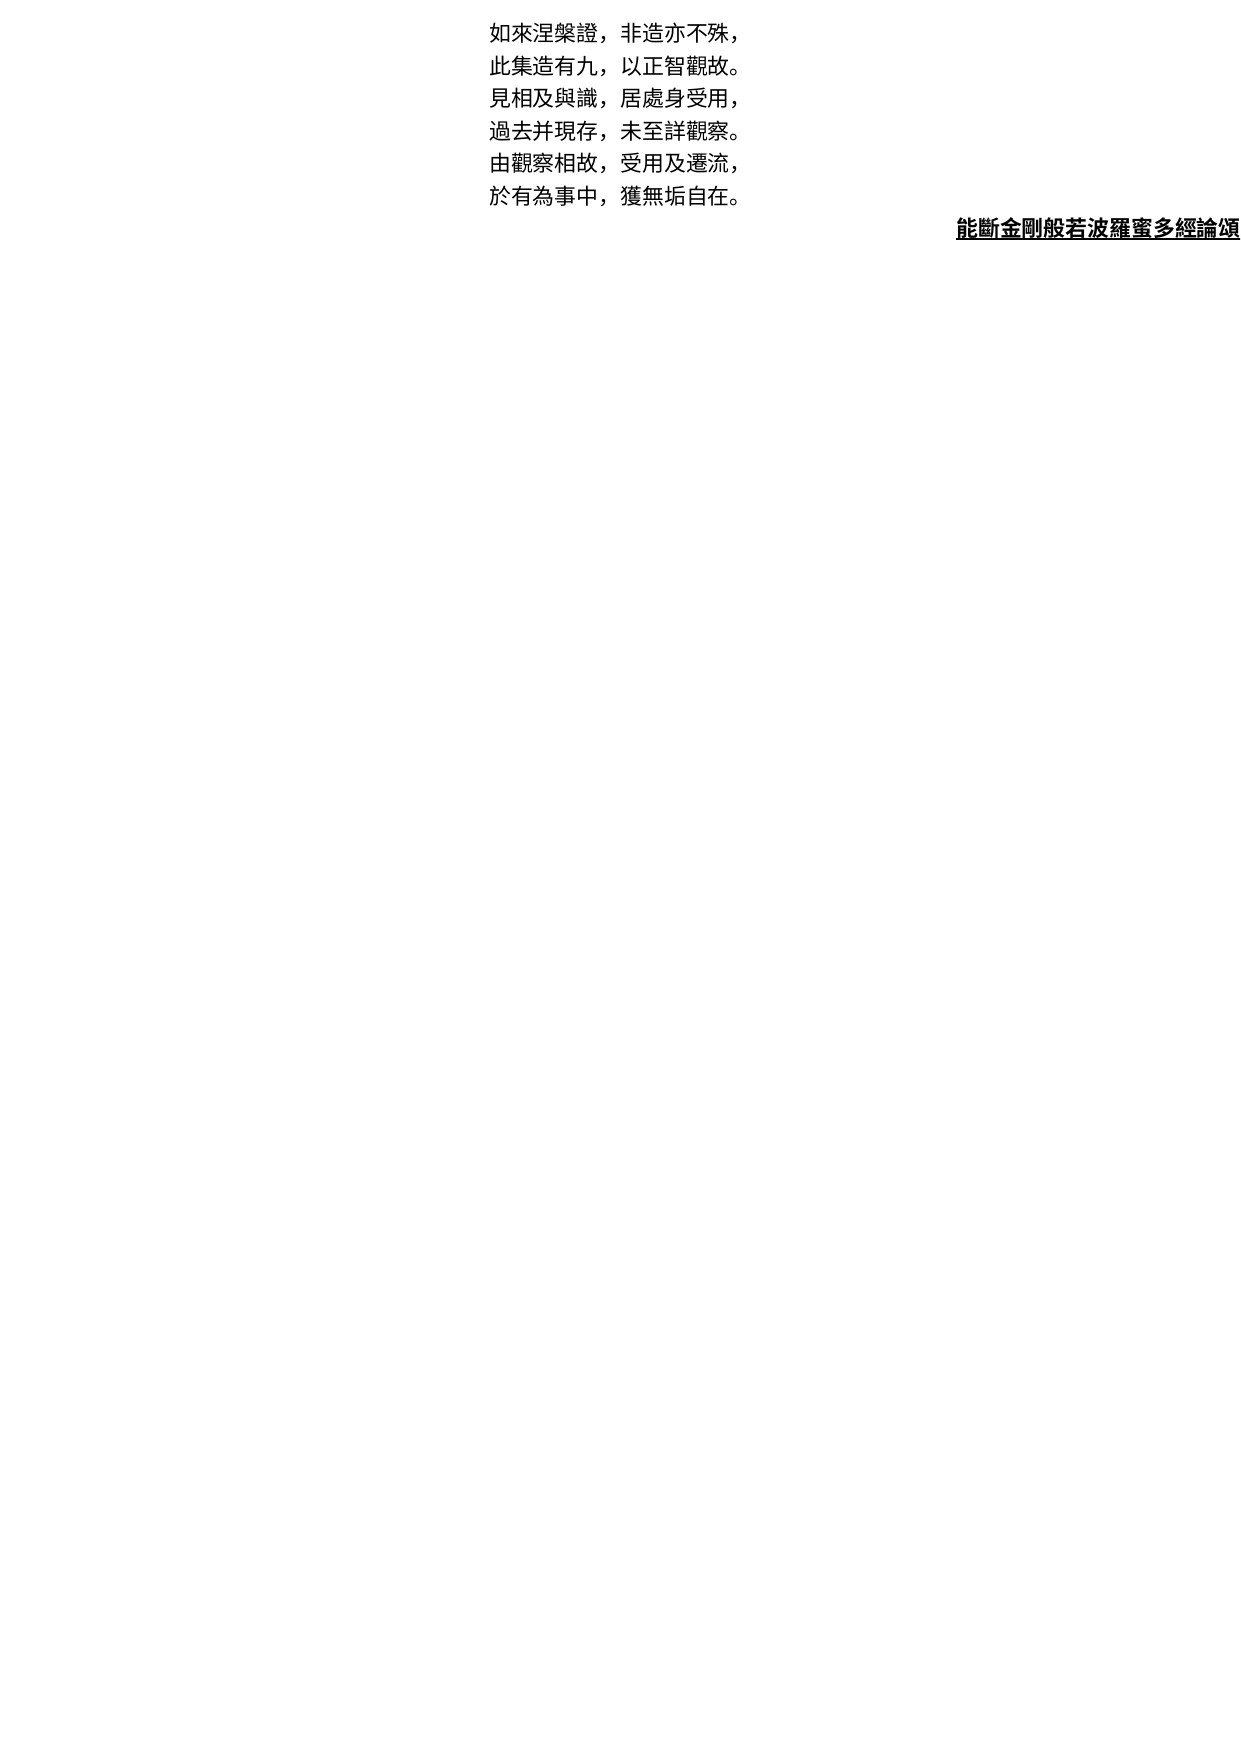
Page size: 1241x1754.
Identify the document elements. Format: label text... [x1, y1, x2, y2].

text 如來涅槃證，非造亦不殊， [0, 16, 1240, 48]
text 見相及與識，居處身受用， [0, 81, 1240, 113]
text 過去并現存，未至詳觀察。 [0, 113, 1240, 146]
text 此集造有九，以正智觀故。 [0, 48, 1240, 81]
text 由觀察相故，受用及遷流， [0, 146, 1240, 178]
text 能斷金剛般若波羅蜜多經論頌 [0, 211, 1240, 243]
text 於有為事中，獲無垢自在。 [0, 178, 1240, 211]
